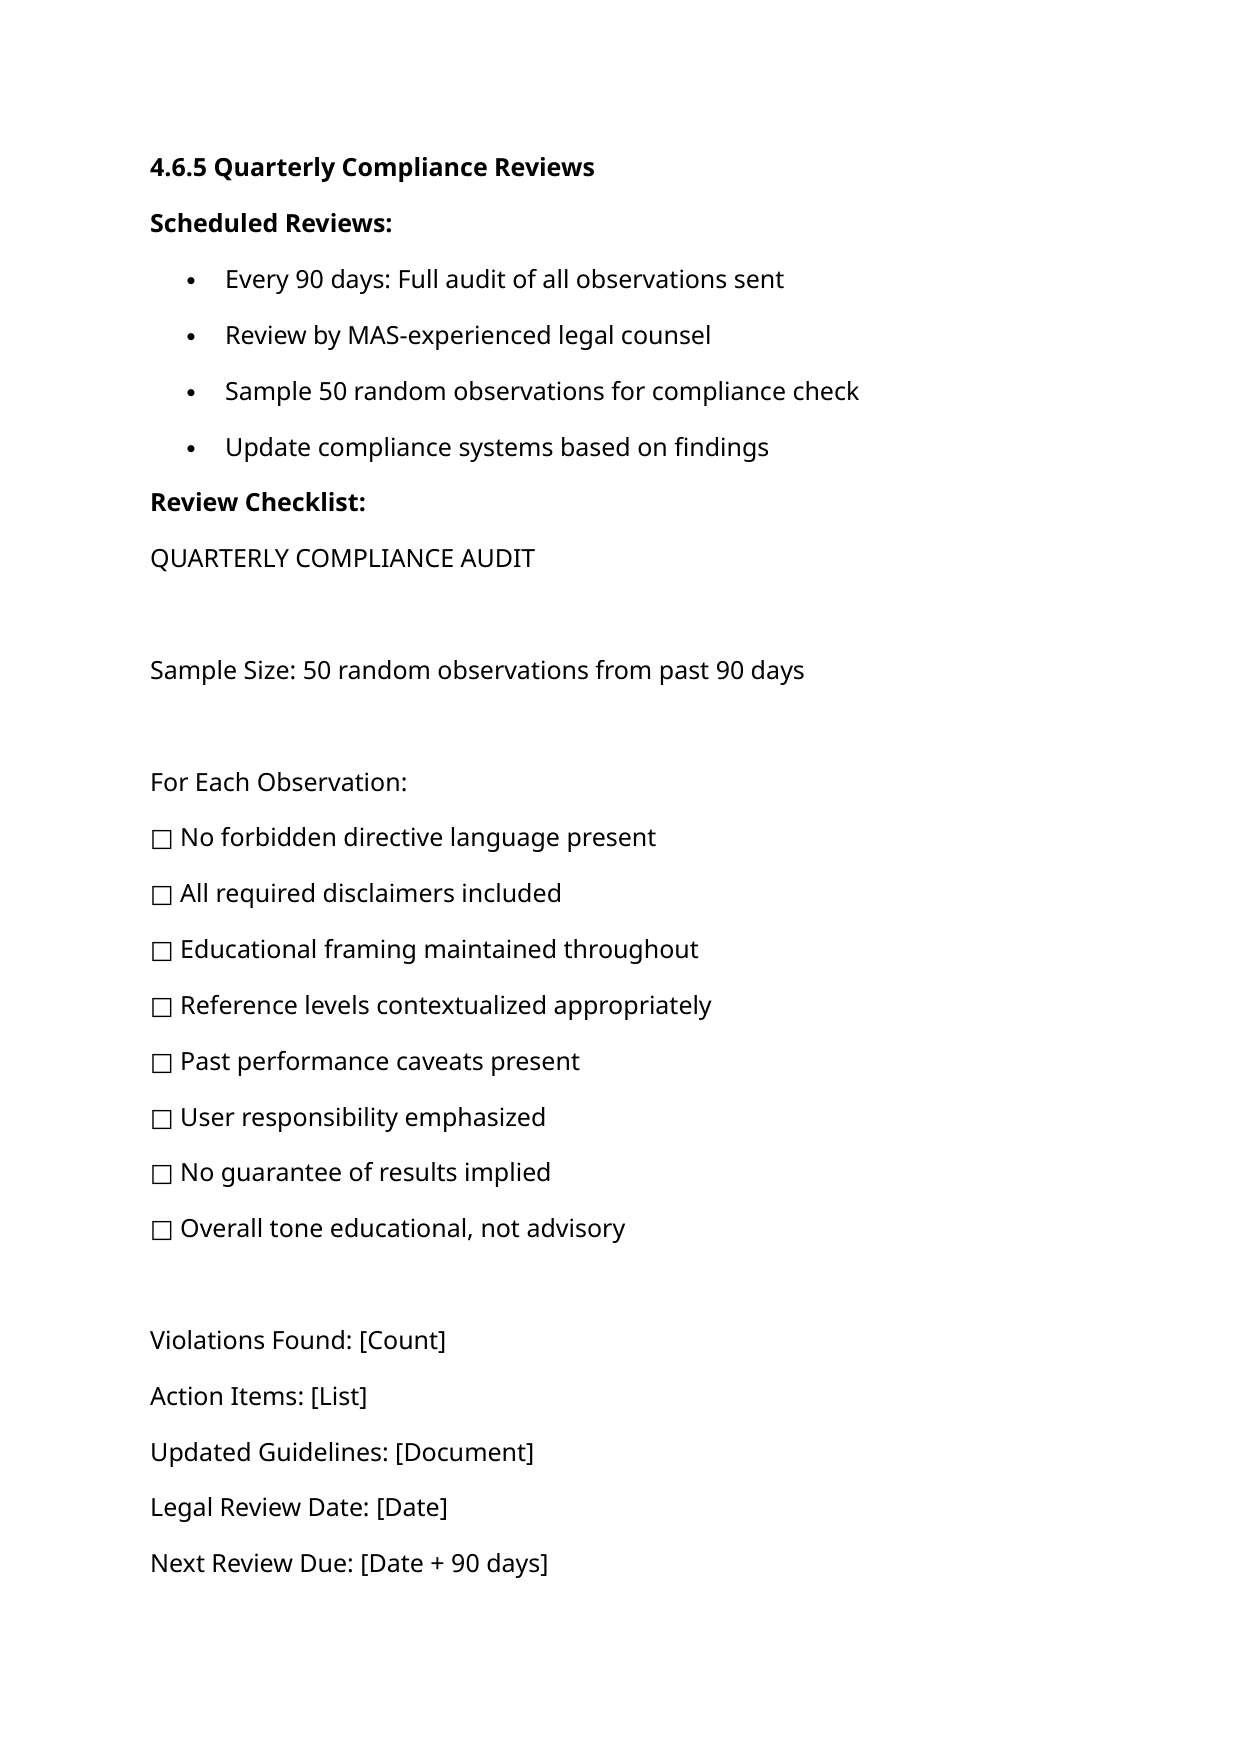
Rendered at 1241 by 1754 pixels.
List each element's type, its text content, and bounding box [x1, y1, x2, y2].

list Every 90 days: Full audit of all observations sent [187, 262, 1090, 296]
text □ Overall tone educational, not advisory [150, 1211, 1090, 1245]
text Action Items: [List] [150, 1378, 1090, 1412]
text QUARTERLY COMPLIANCE AUDIT [150, 541, 1090, 575]
text □ User responsibility emphasized [150, 1099, 1090, 1133]
text □ All required disclaimers included [150, 876, 1090, 910]
text □ No guarantee of results implied [150, 1155, 1090, 1189]
text □ Past performance caveats present [150, 1043, 1090, 1077]
text 4.6.5 Quarterly Compliance Reviews [150, 150, 1090, 184]
text Legal Review Date: [Date] [150, 1490, 1090, 1524]
text For Each Observation: [150, 764, 1090, 798]
text □ Reference levels contextualized appropriately [150, 987, 1090, 1022]
text Sample Size: 50 random observations from past 90 days [150, 652, 1090, 687]
text □ No forbidden directive language present [150, 820, 1090, 854]
text □ Educational framing maintained throughout [150, 932, 1090, 966]
list Update compliance systems based on findings [187, 429, 1090, 463]
text Next Review Due: [Date + 90 days] [150, 1546, 1090, 1580]
text Violations Found: [Count] [150, 1322, 1090, 1357]
text Review Checklist: [150, 485, 1090, 519]
text Scheduled Reviews: [150, 206, 1090, 240]
list Sample 50 random observations for compliance check [187, 373, 1090, 407]
text Updated Guidelines: [Document] [150, 1434, 1090, 1468]
list Review by MAS-experienced legal counsel [187, 317, 1090, 352]
